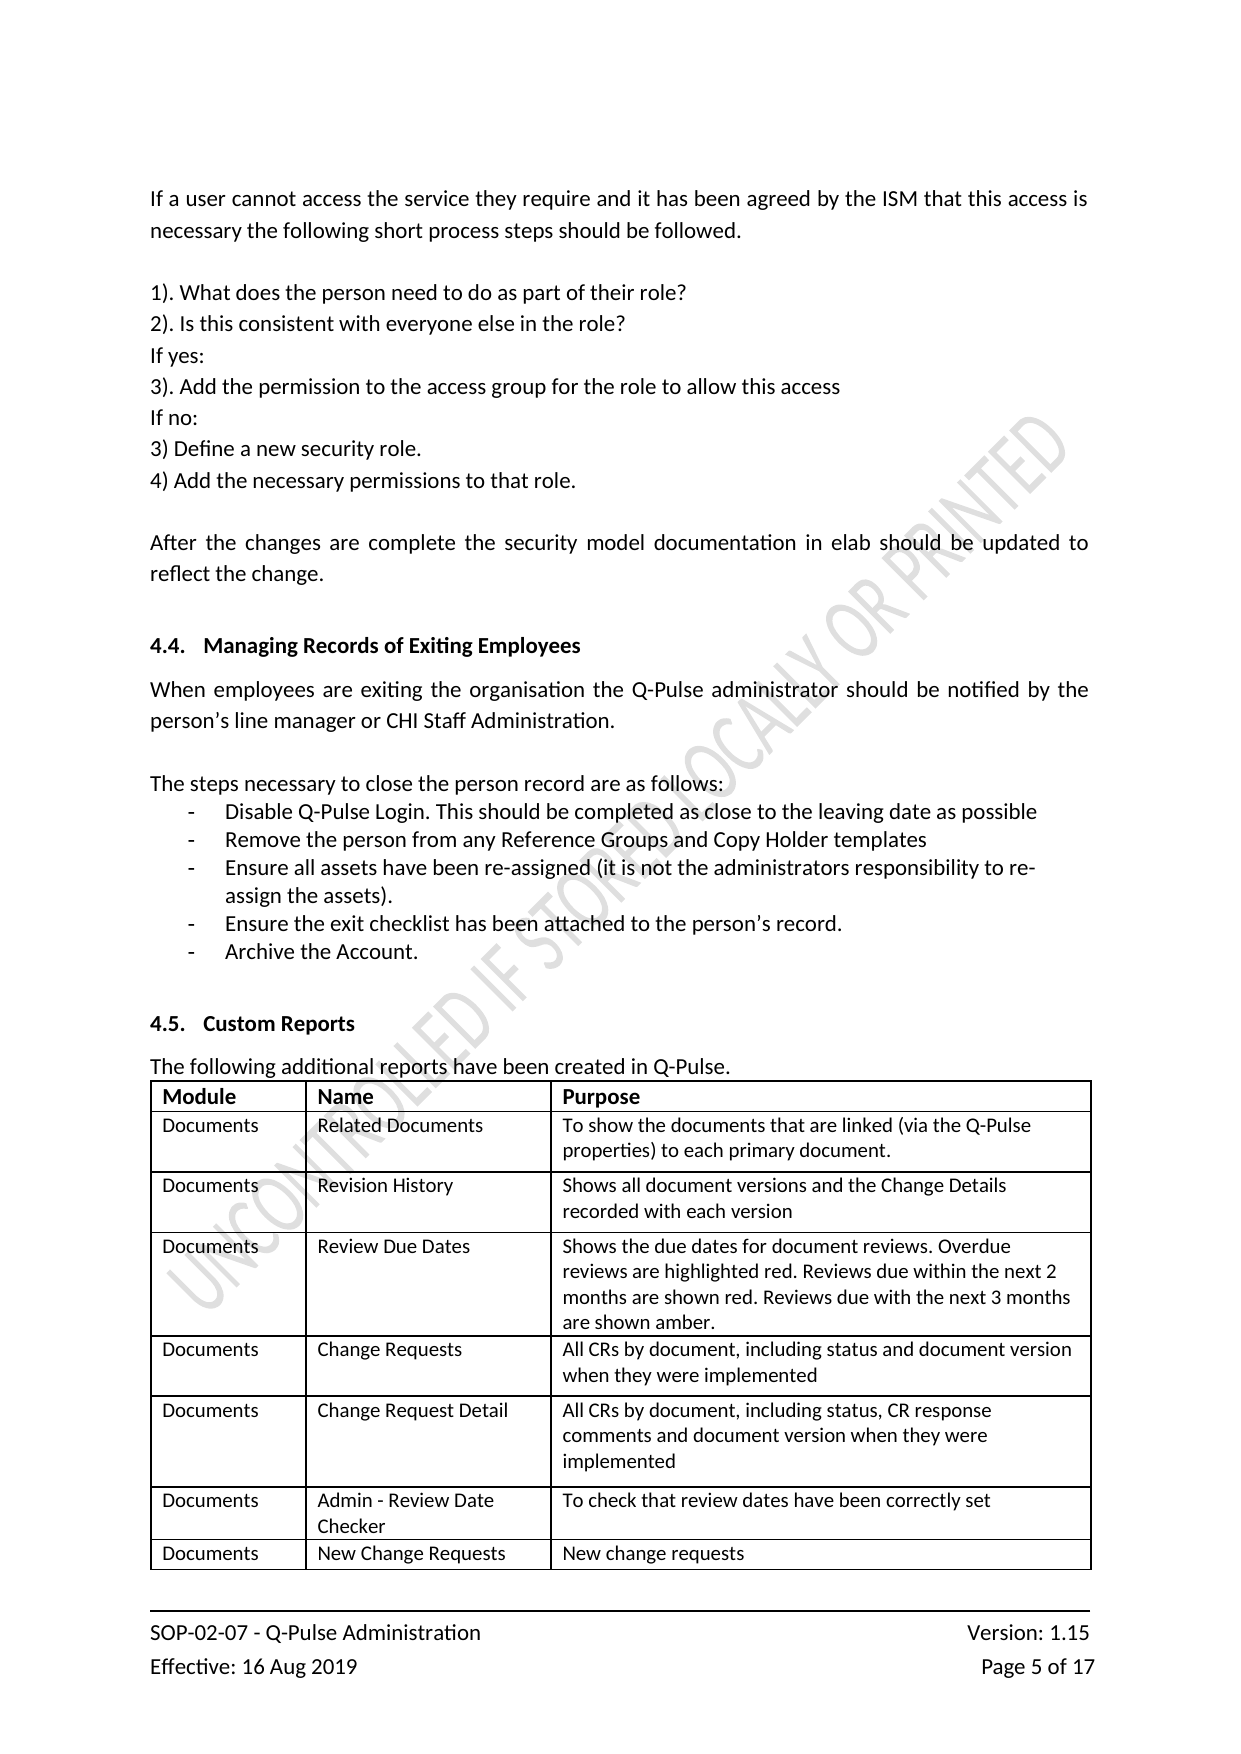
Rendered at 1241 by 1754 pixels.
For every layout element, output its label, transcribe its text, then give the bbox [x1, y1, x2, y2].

table_cell To show the documents that are linked (via the Q-Pulse properties) to each primary document. [552, 1112, 1090, 1171]
text The following additional reports have been created in Q-Pulse. [150, 1049, 1090, 1080]
table_header Module [152, 1082, 305, 1111]
table_cell Change Requests [307, 1337, 550, 1395]
table_cell New Change Requests [307, 1540, 550, 1569]
subtitle Managing Records of Exiting Employees [150, 631, 1090, 659]
table_cell Documents [152, 1173, 305, 1232]
table_header Purpose [552, 1082, 1090, 1111]
list Ensure the exit checklist has been attached to the person’s record. [187, 909, 1090, 937]
list Disable Q-Pulse Login. This should be completed as close to the leaving date as possible [187, 797, 1090, 825]
text When employees are exiting the organisation the Q-Pulse administrator should be notified by the person’s line manager or CHI Staff Administration. [150, 672, 1090, 734]
text If yes: [150, 337, 1090, 369]
text 1). What does the person need to do as part of their role? [150, 275, 1090, 306]
text 2). Is this consistent with everyone else in the role? [150, 306, 1090, 337]
table_cell To check that review dates have been correctly set [552, 1488, 1090, 1538]
text 4) Add the necessary permissions to that role. [150, 462, 1090, 494]
table_cell Change Request Detail [307, 1397, 550, 1486]
table_cell Revision History [307, 1173, 550, 1232]
table_cell Documents [152, 1488, 305, 1538]
subtitle Custom Reports [150, 1009, 1090, 1037]
table_cell Documents [152, 1397, 305, 1486]
text If a user cannot access the service they require and it has been agreed by the ISM that this access is necessary the following short process steps should be followed. [150, 181, 1090, 244]
text 3) Define a new security role. [150, 431, 1090, 462]
table_cell New change requests [552, 1540, 1090, 1569]
table_cell Documents [152, 1233, 305, 1335]
table_cell All CRs by document, including status, CR response comments and document version when they were implemented [552, 1397, 1090, 1486]
table_cell Documents [152, 1112, 305, 1171]
table_cell Documents [152, 1337, 305, 1395]
text If no: [150, 400, 1090, 431]
list Remove the person from any Reference Groups and Copy Holder templates [187, 825, 1090, 853]
text After the changes are complete the security model documentation in elab should be updated to reflect the change. [150, 525, 1090, 587]
table_header Name [307, 1082, 550, 1111]
table_cell Related Documents [307, 1112, 550, 1171]
text The steps necessary to close the person record are as follows: [150, 766, 1090, 797]
text 3). Add the permission to the access group for the role to allow this access [150, 369, 1090, 400]
list Archive the Account. [187, 937, 1090, 965]
table_cell Documents [152, 1540, 305, 1569]
table_cell Review Due Dates [307, 1233, 550, 1335]
table_cell Admin - Review Date Checker [307, 1488, 550, 1538]
list Ensure all assets have been re-assigned (it is not the administrators responsibility to re-assign the assets). [187, 853, 1090, 909]
table_cell Shows the due dates for document reviews. Overdue reviews are highlighted red. Reviews due within the next 2 months are shown red. Reviews due with the next 3 months are shown amber. [552, 1233, 1090, 1335]
table_cell Shows all document versions and the Change Details recorded with each version [552, 1173, 1090, 1232]
table_cell All CRs by document, including status and document version when they were implemented [552, 1337, 1090, 1395]
